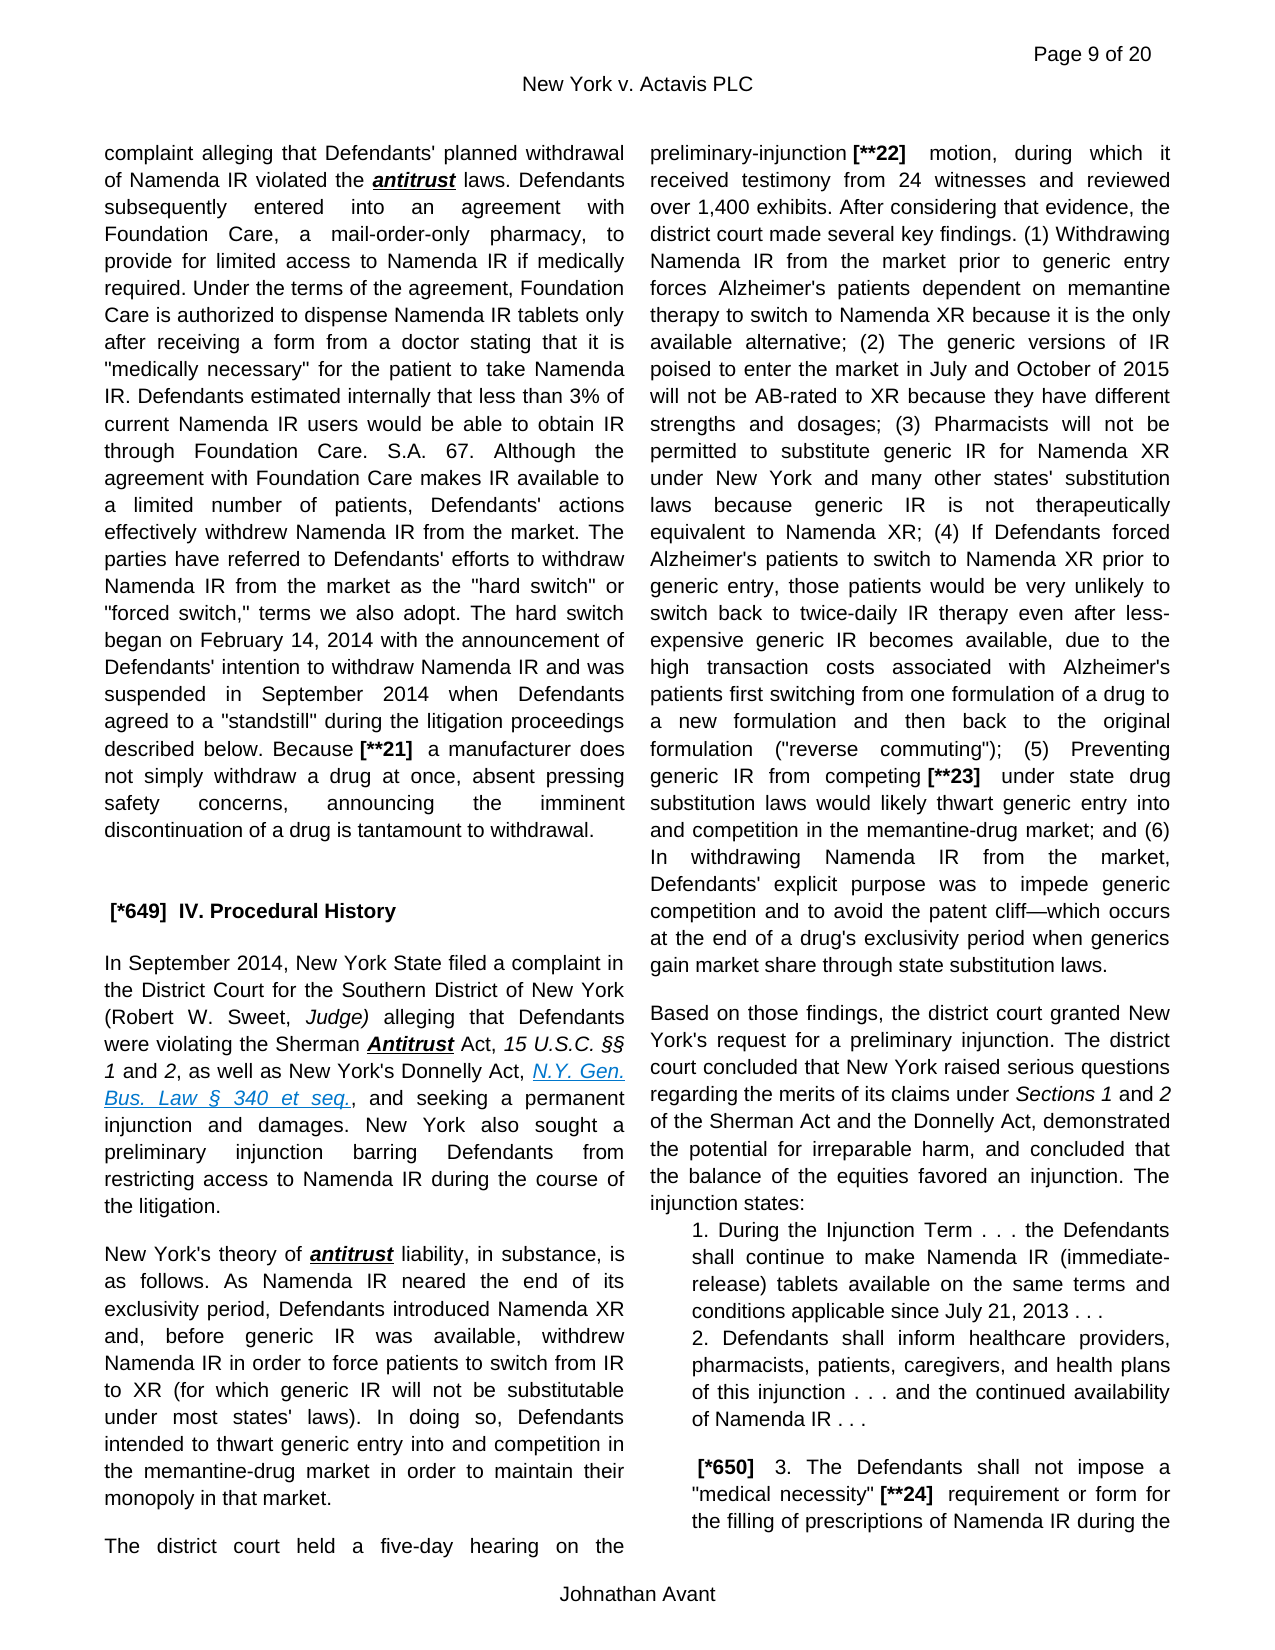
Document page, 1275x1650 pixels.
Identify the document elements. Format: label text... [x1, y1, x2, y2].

text [*649] IV. Procedural History [104, 867, 625, 922]
text New York's theory of antitrust liability, in substance, is as follows. As Namenda IR neared the end of its exclusivity period, Defendants introduced Namenda XR and, before generic IR was available, withdrew Namenda IR in order to force patients to switch from IR to XR (for which generic IR will not be substitutable under most states' laws). In doing so, Defendants intended to thwart generic entry into and competition in the memantine-drug market in order to maintain their monopoly in that market. [104, 1239, 625, 1510]
text In September 2014, New York State filed a complaint in the District Court for the Southern District of New York (Robert W. Sweet, Judge) alleging that Defendants were violating the Sherman Antitrust Act, 15 U.S.C. §§ 1 and 2, as well as New York's Donnelly Act, N.Y. Gen. Bus. Law § 340 et seq., and seeking a permanent injunction and damages. New York also sought a preliminary injunction barring Defendants from restricting access to Namenda IR during the course of the litigation. [104, 947, 625, 1218]
text Based on those findings, the district court granted New York's request for a preliminary injunction. The district court concluded that New York raised serious questions regarding the merits of its claims under Sections 1 and 2 of the Sherman Act and the Donnelly Act, demonstrated the potential for irreparable harm, and concluded that the balance of the equities favored an injunction. The injunction states: [650, 998, 1171, 1214]
text The district court held a five-day hearing on the preliminary-injunction [**22] motion, during which it received testimony from 24 witnesses and reviewed over 1,400 exhibits. After considering that evidence, the district court made several key findings. (1) Withdrawing Namenda IR from the market prior to generic entry forces Alzheimer's patients dependent on memantine therapy to switch to Namenda XR because it is the only available alternative; (2) The generic versions of IR poised to enter the market in July and October of 2015 will not be AB-rated to XR because they have different strengths and dosages; (3) Pharmacists will not be permitted to substitute generic IR for Namenda XR under New York and many other states' substitution laws because generic IR is not therapeutically equivalent to Namenda XR; (4) If Defendants forced Alzheimer's patients to switch to Namenda XR prior to generic entry, those patients would be very unlikely to switch back to twice-daily IR therapy even after less-expensive generic IR becomes available, due to the high transaction costs associated with Alzheimer's patients first switching from one formulation of a drug to a new formulation and then back to the original formulation ("reverse commuting"); (5) Preventing generic IR from competing [**23] under state drug substitution laws would likely thwart generic entry into and competition in the memantine-drug market; and (6) In withdrawing Namenda IR from the market, Defendants' explicit purpose was to impede generic competition and to avoid the patent cliff—which occurs at the end of a drug's exclusivity period when generics gain market share through state substitution laws. [650, 137, 1171, 977]
text 2. Defendants shall inform healthcare providers, pharmacists, patients, caregivers, and health plans of this injunction . . . and the continued availability of Namenda IR . . . [692, 1323, 1171, 1431]
text 1. During the Injunction Term . . . the Defendants shall continue to make Namenda IR (immediate-release) tablets available on the same terms and conditions applicable since July 21, 2013 . . . [692, 1214, 1171, 1323]
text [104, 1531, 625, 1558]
